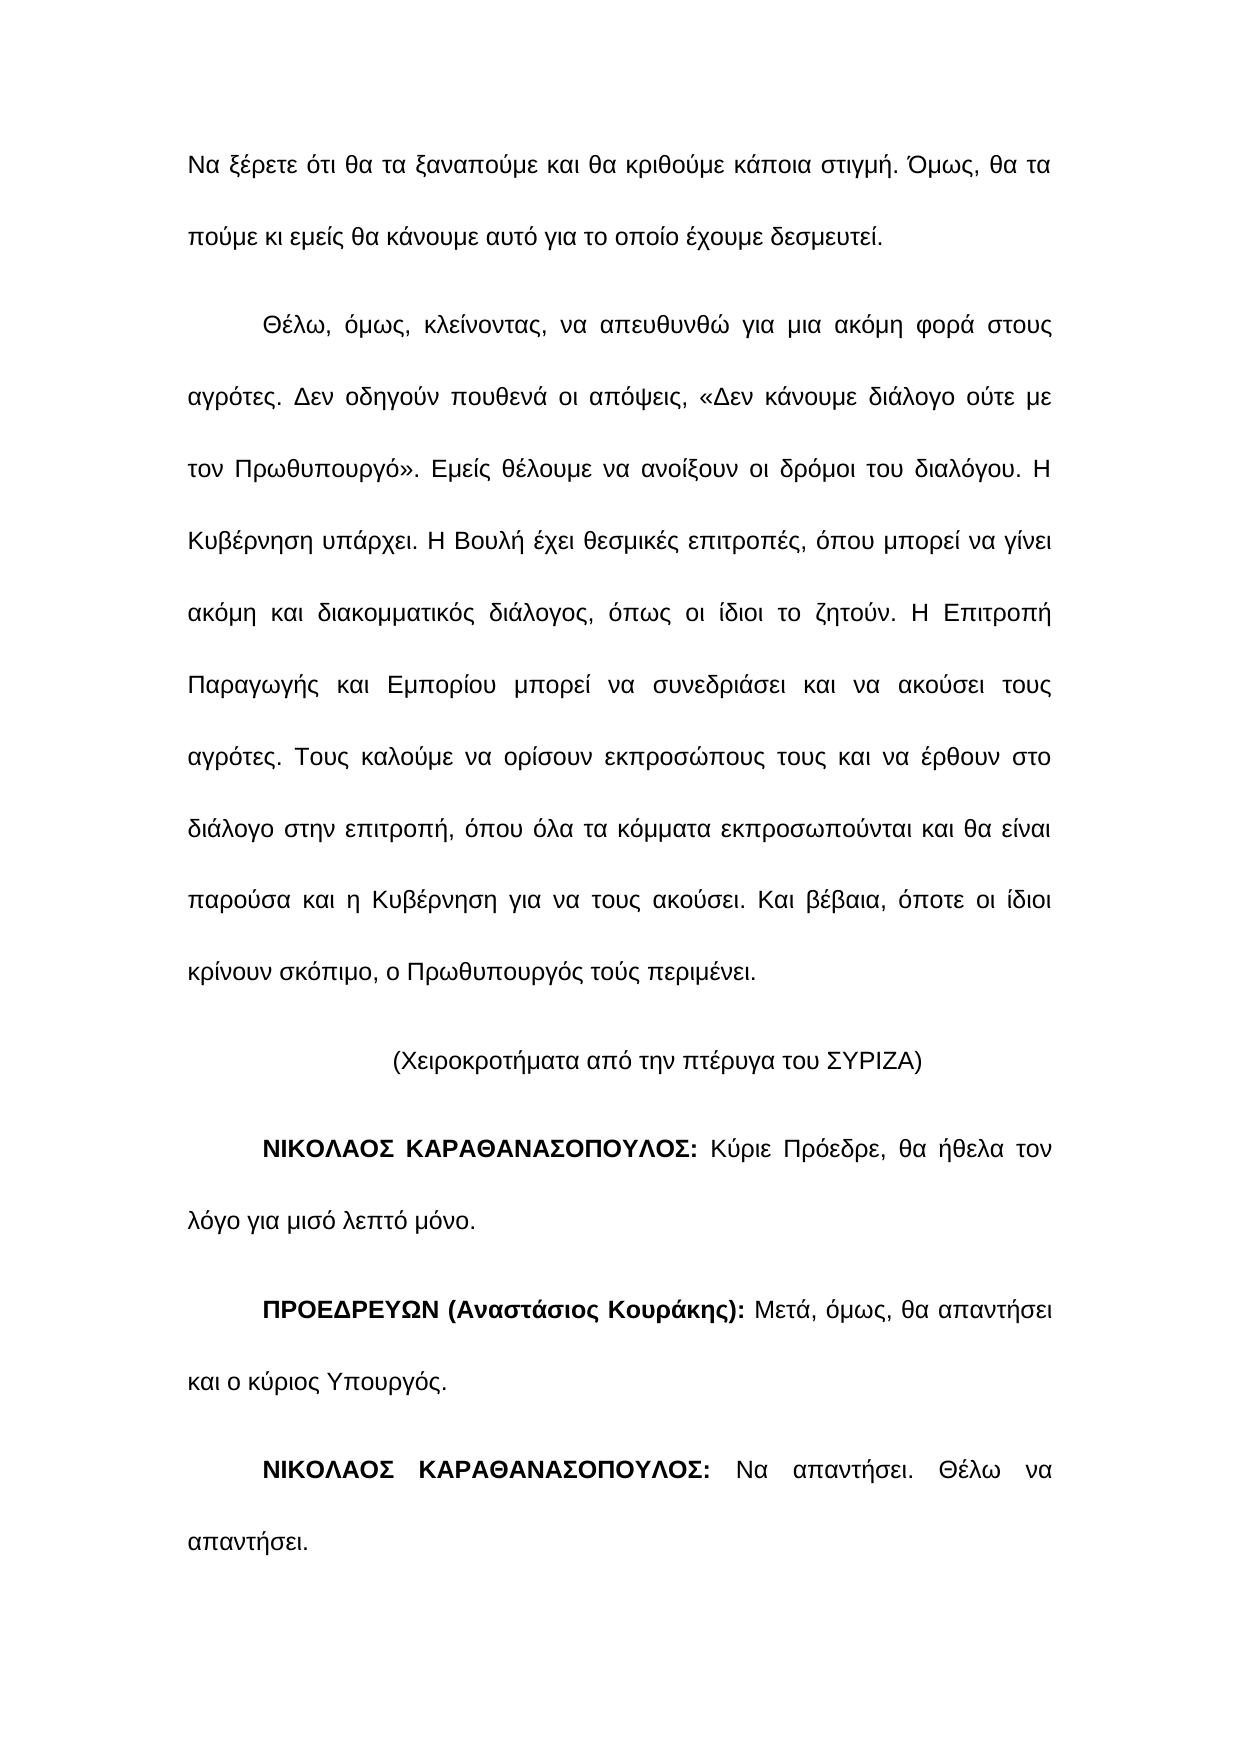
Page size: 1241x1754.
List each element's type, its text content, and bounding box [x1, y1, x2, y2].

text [187, 150, 1053, 251]
text ΠΡΟΕΔΡΕΥΩΝ (Αναστάσιος Κουράκης): Μετά, όμως, θα απαντήσει και ο κύριος Υπουργός. [187, 1295, 1053, 1395]
text (Χειροκροτήματα από την πτέρυγα του ΣΥΡΙΖΑ) [187, 1046, 1053, 1074]
text ΝΙΚΟΛΑΟΣ ΚΑΡΑΘΑΝΑΣΟΠΟΥΛΟΣ: Κύριε Πρόεδρε, θα ήθελα τον λόγο για μισό λεπτό μόνο. [187, 1134, 1053, 1235]
text ΝΙΚΟΛΑΟΣ ΚΑΡΑΘΑΝΑΣΟΠΟΥΛΟΣ: Να απαντήσει. Θέλω να απαντήσει. [187, 1455, 1053, 1556]
text Θέλω, όμως, κλείνοντας, να απευθυνθώ για μια ακόμη φορά στους αγρότες. Δεν οδηγούν πουθενά οι απόψεις, «Δεν κάνουμε διάλογο ούτε με τον Πρωθυπουργό». Εμείς θέλουμε να ανοίξουν οι δρόμοι του διαλόγου. Η Κυβέρνηση υπάρχει. Η Βουλή έχει θεσμικές επιτροπές, όπου μπορεί να γίνει ακόμη και διακομματικός διάλογος, όπως οι ίδιοι το ζητούν. Η Επιτροπή Παραγωγής και Εμπορίου μπορεί να συνεδριάσει και να ακούσει τους αγρότες. Τους καλούμε να ορίσουν εκπροσώπους τους και να έρθουν στο διάλογο στην επιτροπή, όπου όλα τα κόμματα εκπροσωπούνται και θα είναι παρούσα και η Κυβέρνηση για να τους ακούσει. Και βέβαια, όποτε οι ίδιοι κρίνουν σκόπιμο, ο Πρωθυπουργός τούς περιμένει. [187, 310, 1053, 986]
